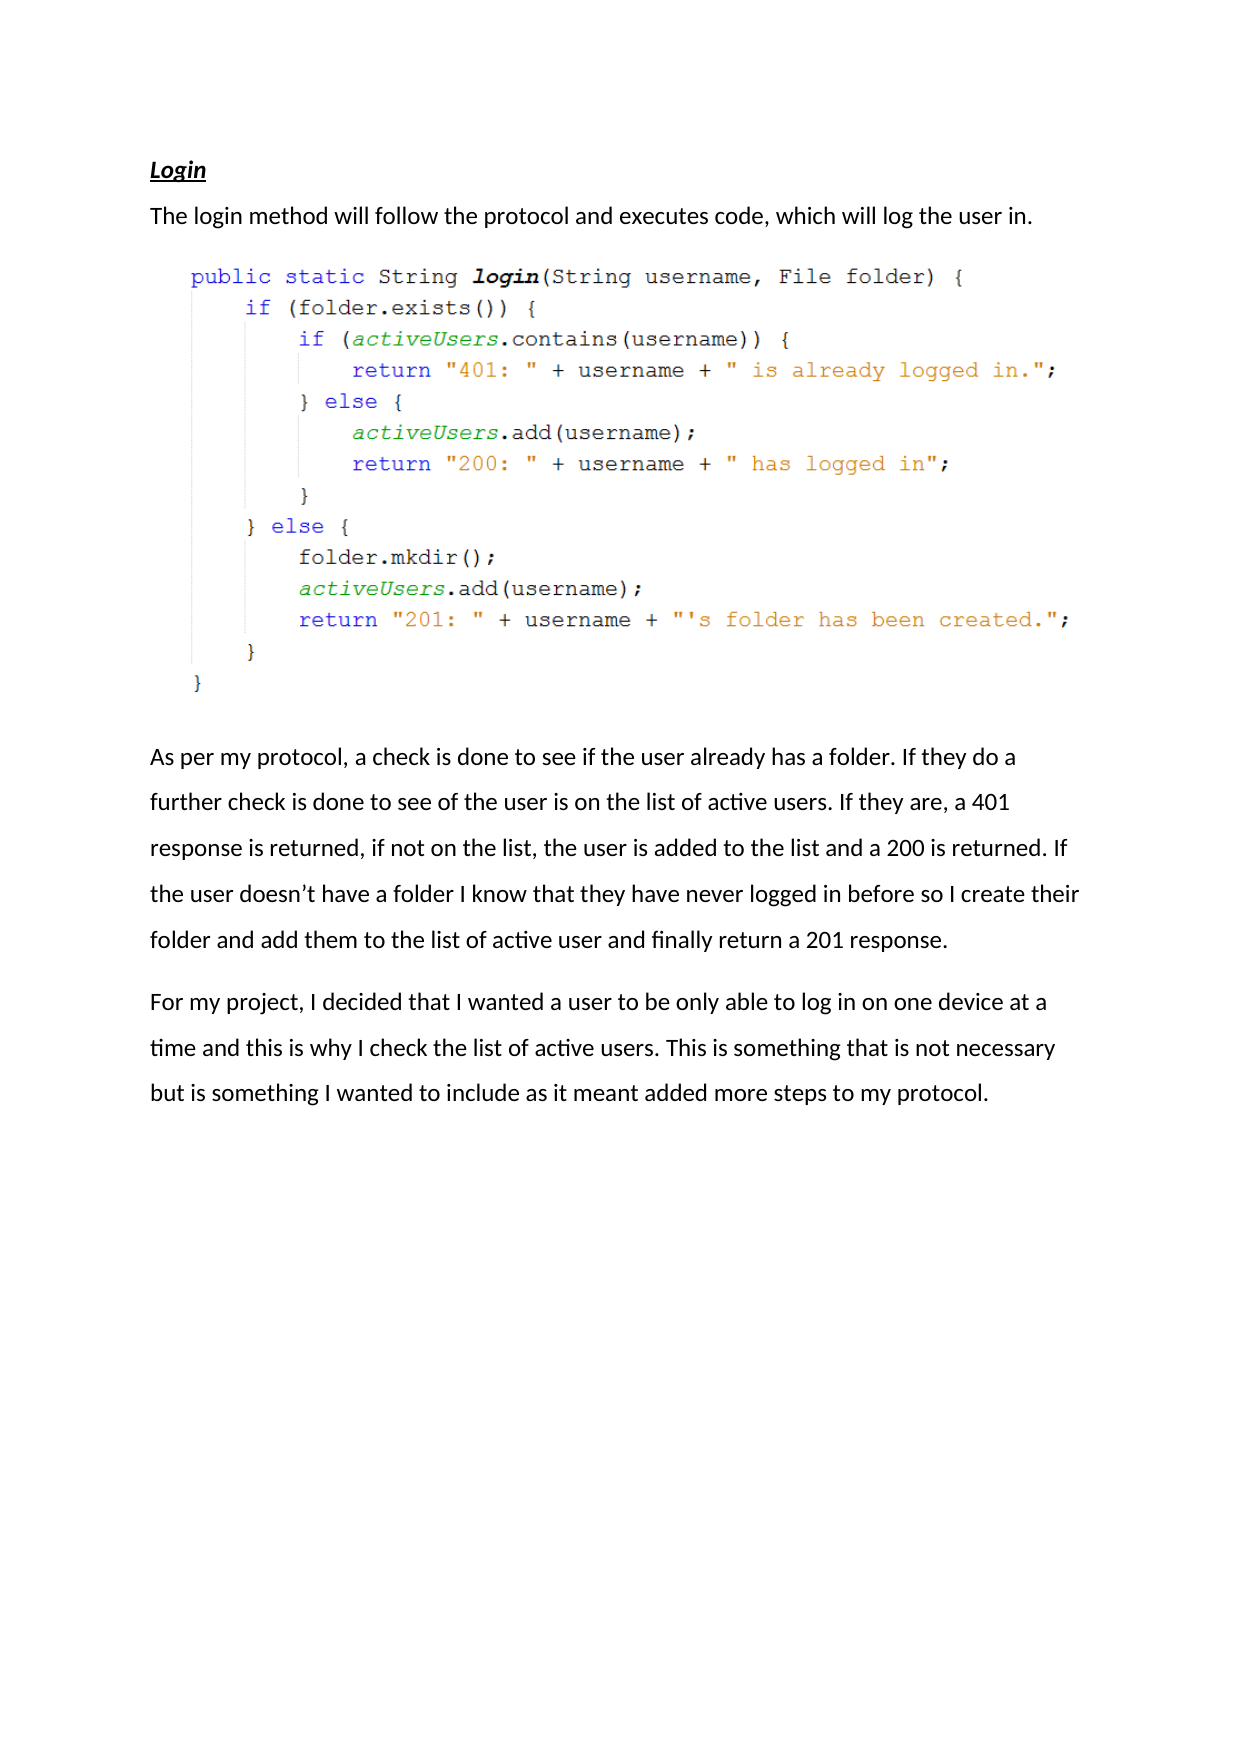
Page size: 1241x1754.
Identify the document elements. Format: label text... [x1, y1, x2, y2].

text The login method will follow the protocol and executes code, which will log the user in. [150, 200, 1090, 230]
text As per my protocol, a check is done to see if the user already has a folder. If they do a further check is done to see of the user is on the list of active users. If they are, a 401 response is returned, if not on the list, the user is added to the list and a 200 is returned. If the user doesn’t have a folder I know that they have never logged in before so I create their folder and add them to the list of active user and finally return a 201 response. [150, 741, 1090, 954]
subtitle Login [150, 154, 1090, 185]
picture [150, 262, 1091, 711]
text For my project, I decided that I wanted a user to be only able to log in on one device at a time and this is why I check the list of active users. This is something that is not necessary but is something I wanted to include as it meant added more steps to my protocol. [150, 986, 1090, 1108]
